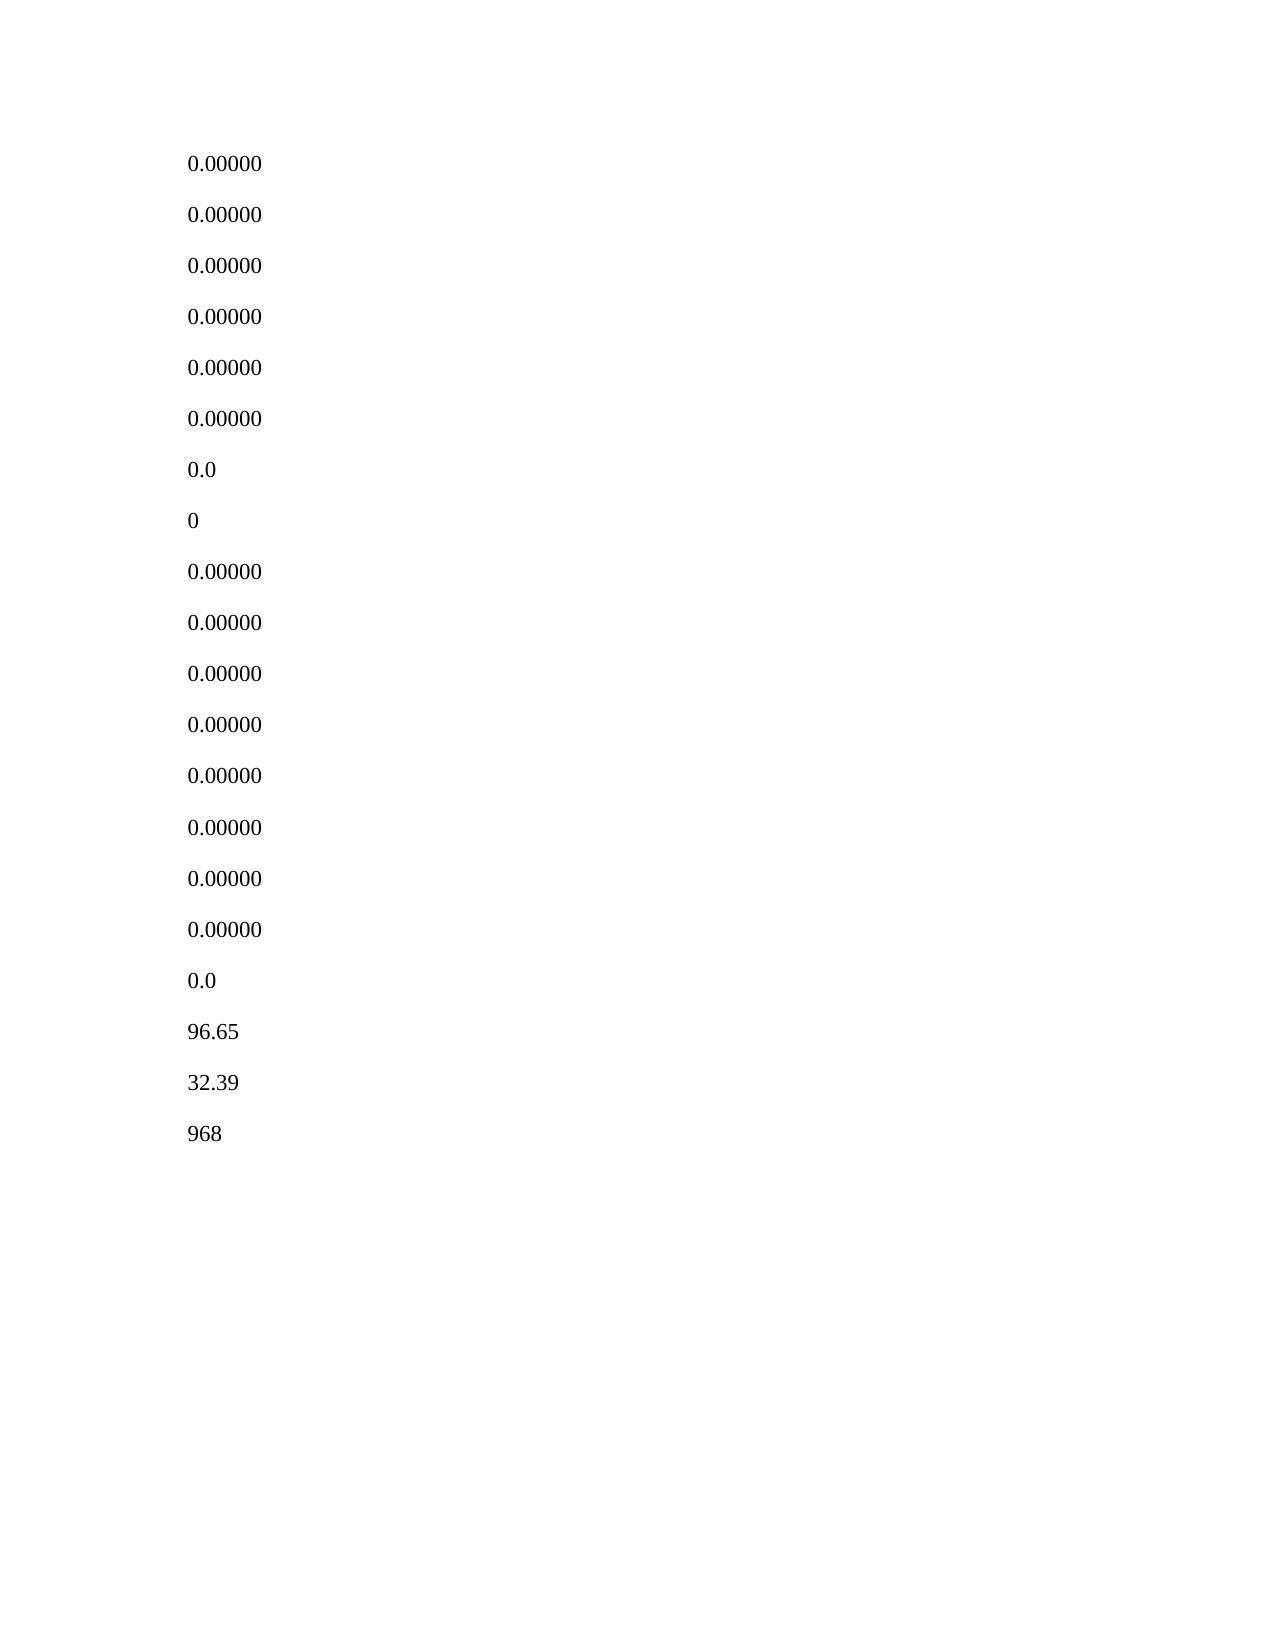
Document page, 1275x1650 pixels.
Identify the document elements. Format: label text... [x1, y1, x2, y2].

table_cell 0.0 [176, 967, 1076, 1018]
table_cell 0.00000 [176, 660, 1076, 711]
table_cell 0.00000 [176, 201, 1076, 252]
table_cell 0.00000 [176, 405, 1076, 456]
table_cell 0.00000 [176, 865, 1076, 916]
table_cell 0.00000 [176, 814, 1076, 864]
table_cell 32.39 [176, 1069, 1076, 1120]
table_cell 0.00000 [176, 150, 1076, 201]
table_cell 0.00000 [176, 303, 1076, 354]
table_cell 0.00000 [176, 609, 1076, 660]
table_cell 0.00000 [176, 558, 1076, 609]
table_cell 96.65 [176, 1018, 1076, 1069]
table_cell 968 [176, 1120, 1076, 1171]
table_cell 0.00000 [176, 763, 1076, 813]
table_cell 0 [176, 507, 1076, 558]
table_cell 0.0 [176, 456, 1076, 507]
table_cell 0.00000 [176, 252, 1076, 303]
table_cell 0.00000 [176, 711, 1076, 762]
table_cell 0.00000 [176, 916, 1076, 967]
table_cell 0.00000 [176, 354, 1076, 405]
